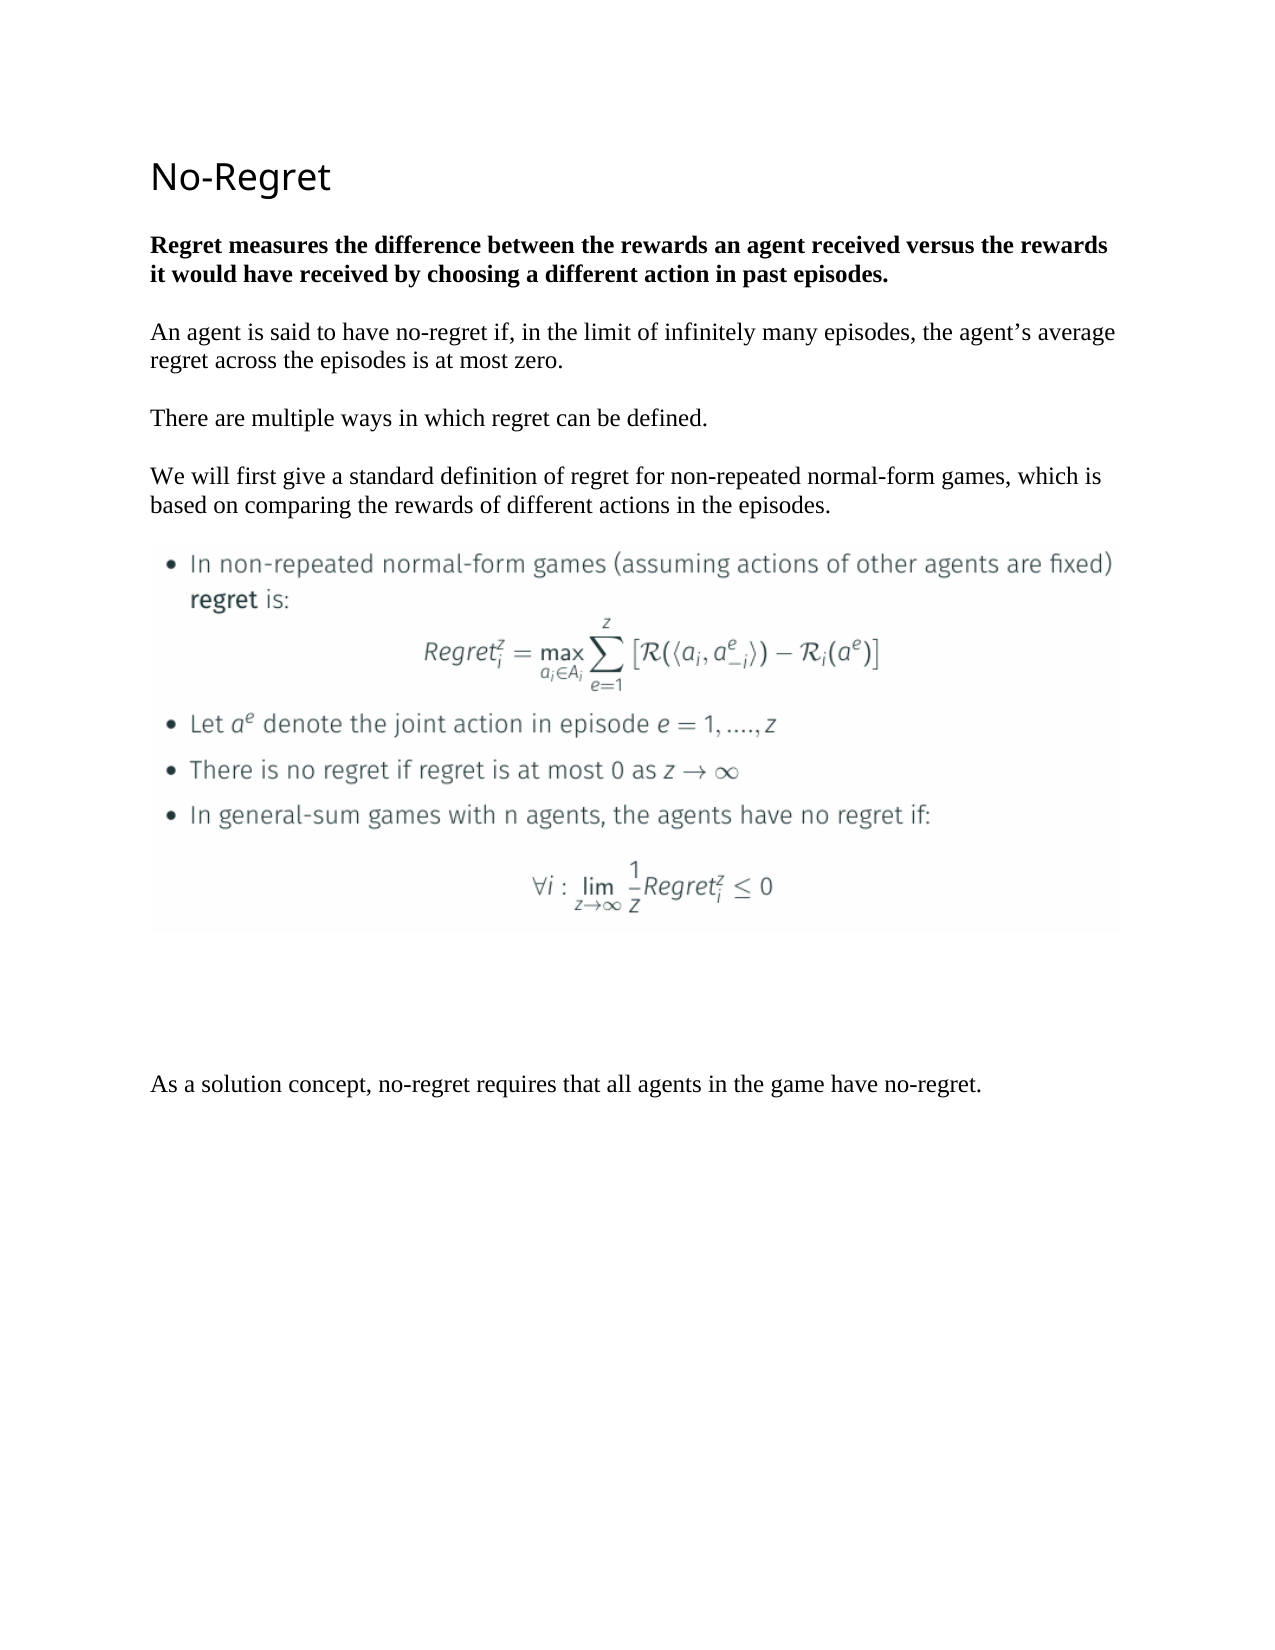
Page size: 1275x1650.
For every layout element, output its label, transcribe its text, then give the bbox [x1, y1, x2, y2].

text There are multiple ways in which regret can be defined. [150, 323, 1125, 352]
picture [150, 543, 1122, 930]
text Regret measures the difference between the rewards an agent received versus the rewards it would have received by choosing a different action in past episodes. [150, 150, 1125, 207]
text An agent is said to have no-regret if, in the limit of infinitely many episodes, the agent’s average regret across the episodes is at most zero. [150, 237, 1125, 294]
text We will first give a standard definition of regret for non-repeated normal-form games, which is based on comparing the rewards of different actions in the episodes. [150, 381, 1125, 439]
